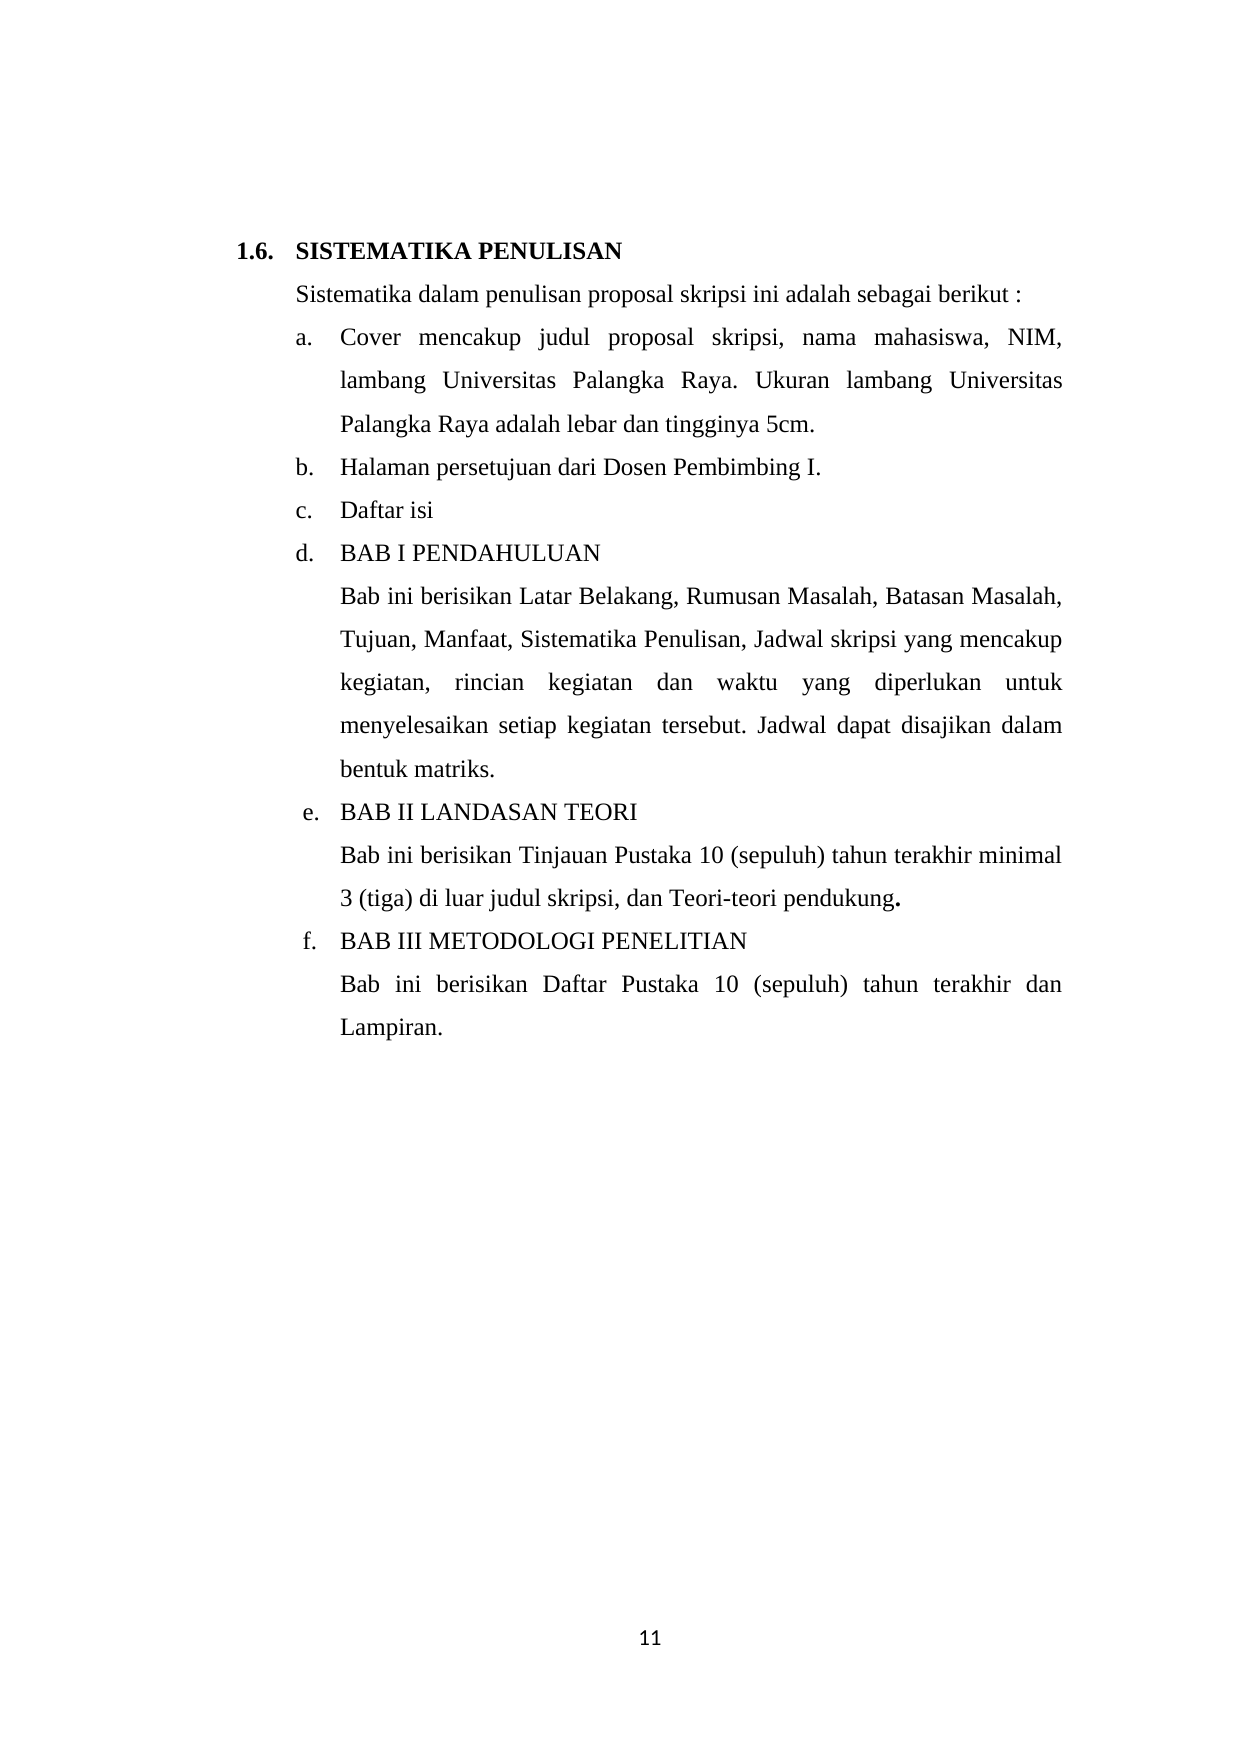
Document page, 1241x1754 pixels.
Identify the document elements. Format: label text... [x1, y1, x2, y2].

list Bab ini berisikan Daftar Pustaka 10 (sepuluh) tahun terakhir dan Lampiran. [340, 969, 1063, 1041]
list Halaman persetujuan dari Dosen Pembimbing I. [295, 452, 1063, 481]
list Daftar isi [295, 495, 1063, 524]
list Cover mencakup judul proposal skripsi, nama mahasiswa, NIM, lambang Universitas Palangka Raya. Ukuran lambang Universitas Palangka Raya adalah lebar dan tingginya 5cm. [295, 322, 1063, 437]
list Bab ini berisikan Latar Belakang, Rumusan Masalah, Batasan Masalah, Tujuan, Manfaat, Sistematika Penulisan, Jadwal skripsi yang mencakup kegiatan, rincian kegiatan dan waktu yang diperlukan untuk menyelesaikan setiap kegiatan tersebut. Jadwal dapat disajikan dalam bentuk matriks. [340, 581, 1063, 782]
text Sistematika dalam penulisan proposal skripsi ini adalah sebagai berikut : [236, 279, 1063, 308]
list BAB II LANDASAN TEORI [302, 797, 1063, 826]
list SISTEMATIKA PENULISAN [236, 236, 1063, 265]
list BAB III METODOLOGI PENELITIAN [302, 926, 1063, 955]
list Bab ini berisikan Tinjauan Pustaka 10 (sepuluh) tahun terakhir minimal 3 (tiga) di luar judul skripsi, dan Teori-teori pendukung. [340, 840, 1063, 912]
list BAB I PENDAHULUAN [295, 538, 1063, 567]
